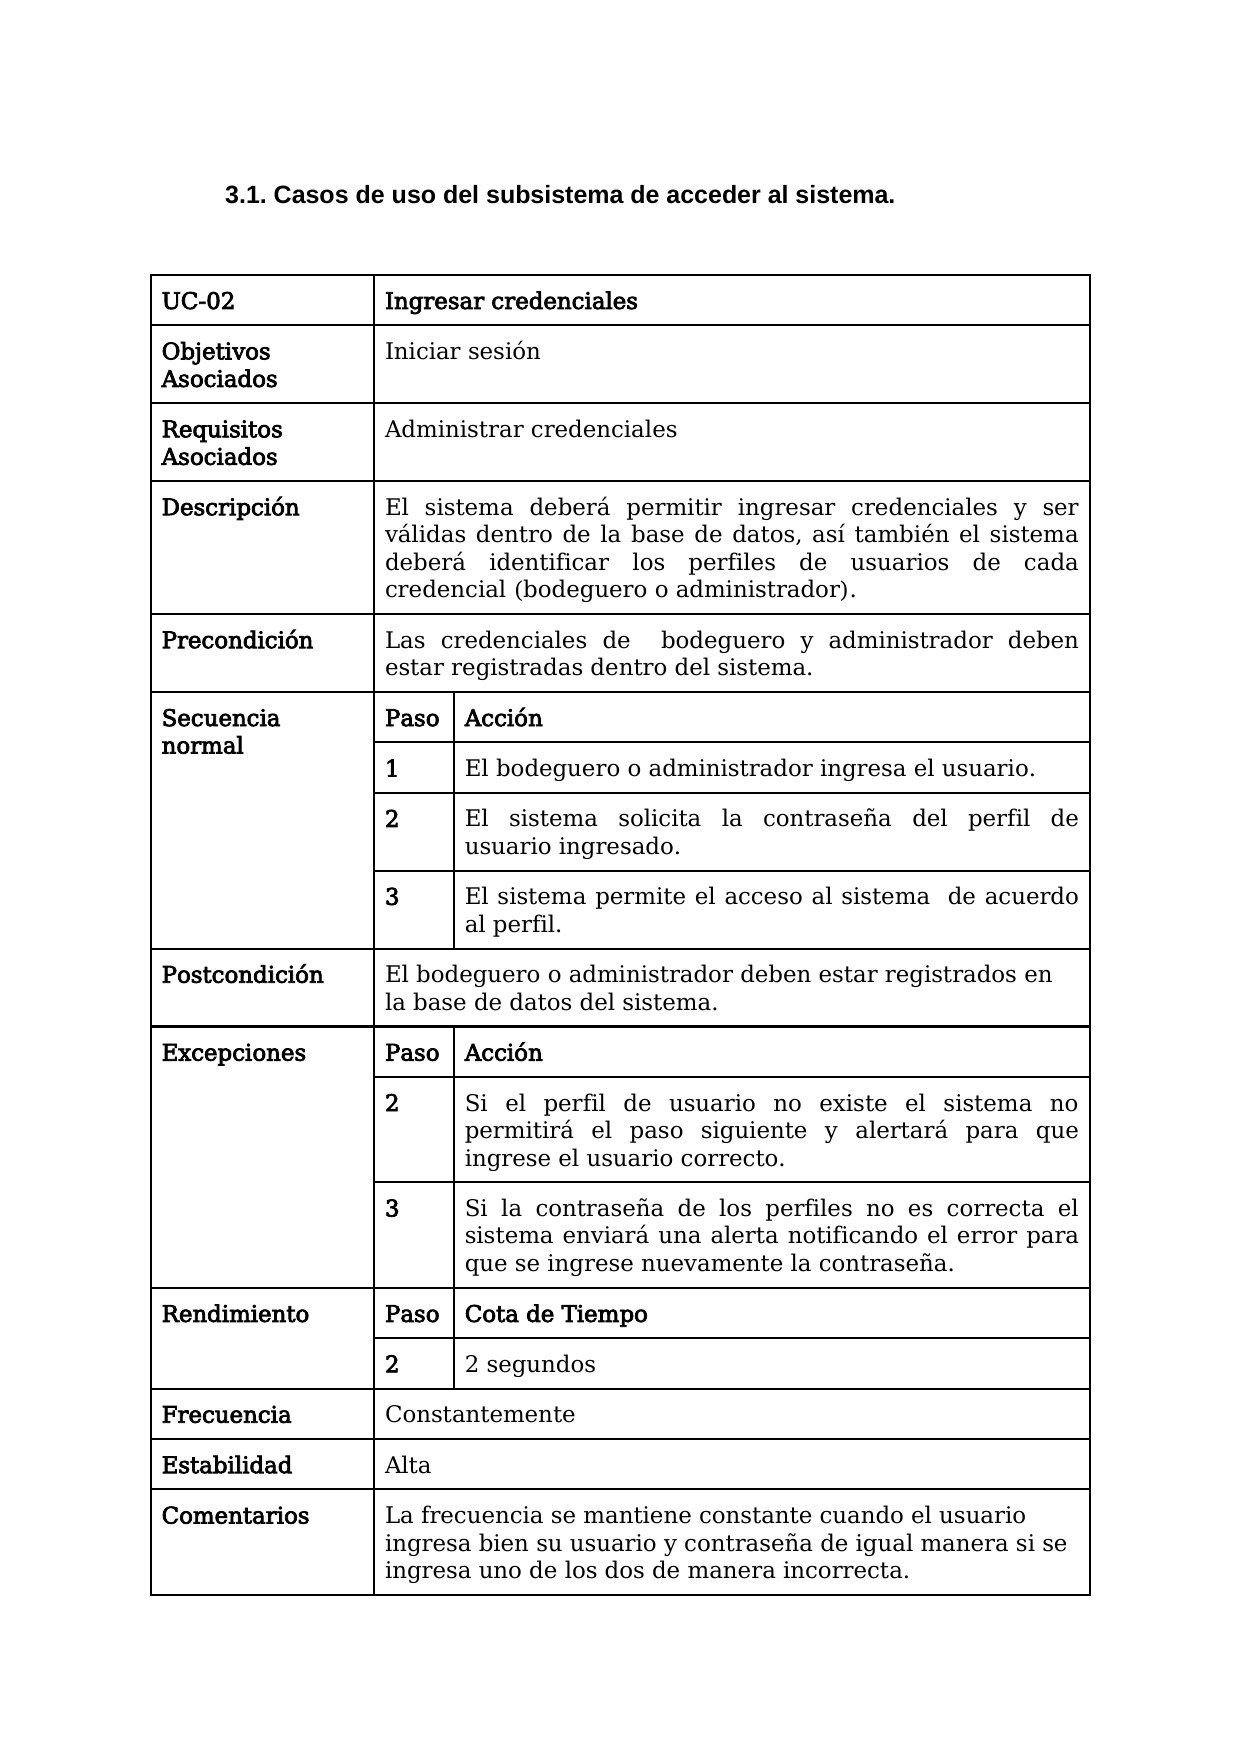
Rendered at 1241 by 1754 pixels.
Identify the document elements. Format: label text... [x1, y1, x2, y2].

table_cell Precondición [152, 615, 373, 691]
table_cell Si el perfil de usuario no existe el sistema no permitirá el paso siguiente y alertará para que ingrese el usuario correcto. [455, 1078, 1089, 1181]
table_cell Objetivos Asociados [152, 326, 373, 402]
table_cell Frecuencia [152, 1390, 373, 1438]
table_cell Postcondición [152, 950, 373, 1025]
table_cell Descripción [152, 482, 373, 613]
table_cell 2 [375, 1078, 453, 1181]
table_cell El bodeguero o administrador ingresa el usuario. [455, 743, 1089, 792]
table_cell El sistema solicita la contraseña del perfil de usuario ingresado. [455, 794, 1089, 869]
table_cell Acción [455, 693, 1089, 741]
table_cell 3 [375, 872, 453, 947]
table_cell El sistema permite el acceso al sistema de acuerdo al perfil. [455, 872, 1089, 947]
table_cell Paso [375, 1289, 453, 1337]
table_header Ingresar credenciales [375, 276, 1089, 324]
table_cell Las credenciales de bodeguero y administrador deben estar registradas dentro del sistema. [375, 615, 1089, 691]
table_cell 2 [375, 1339, 453, 1387]
table_cell 2 [375, 794, 453, 869]
table_cell Si la contraseña de los perfiles no es correcta el sistema enviará una alerta notificando el error para que se ingrese nuevamente la contraseña. [455, 1183, 1089, 1287]
table_cell Paso [375, 693, 453, 741]
table_cell Cota de Tiempo [455, 1289, 1089, 1337]
table_cell Iniciar sesión [375, 326, 1089, 402]
table_cell Requisitos Asociados [152, 404, 373, 480]
table_cell Constantemente [375, 1390, 1089, 1438]
table_cell 1 [375, 743, 453, 792]
table_cell 2 segundos [455, 1339, 1089, 1387]
table_cell Secuencia normal [152, 693, 373, 947]
table_header UC-02 [152, 276, 373, 324]
table_cell Rendimiento [152, 1289, 373, 1387]
table_cell El bodeguero o administrador deben estar registrados en la base de datos del sistema. [375, 950, 1089, 1025]
table_cell Comentarios [152, 1490, 373, 1594]
table_cell Alta [375, 1440, 1089, 1488]
table_cell El sistema deberá permitir ingresar credenciales y ser válidas dentro de la base de datos, así también el sistema deberá identificar los perfiles de usuarios de cada credencial (bodeguero o administrador). [375, 482, 1089, 613]
table_cell La frecuencia se mantiene constante cuando el usuario ingresa bien su usuario y contraseña de igual manera si se ingresa uno de los dos de manera incorrecta. [375, 1490, 1089, 1594]
table_cell 3 [375, 1183, 453, 1287]
table_cell Estabilidad [152, 1440, 373, 1488]
table_cell Acción [455, 1028, 1089, 1076]
table_cell Paso [375, 1028, 453, 1076]
table_cell Administrar credenciales [375, 404, 1089, 480]
text 3.1. Casos de uso del subsistema de acceder al sistema. [150, 180, 1090, 209]
table_cell Excepciones [152, 1028, 373, 1287]
